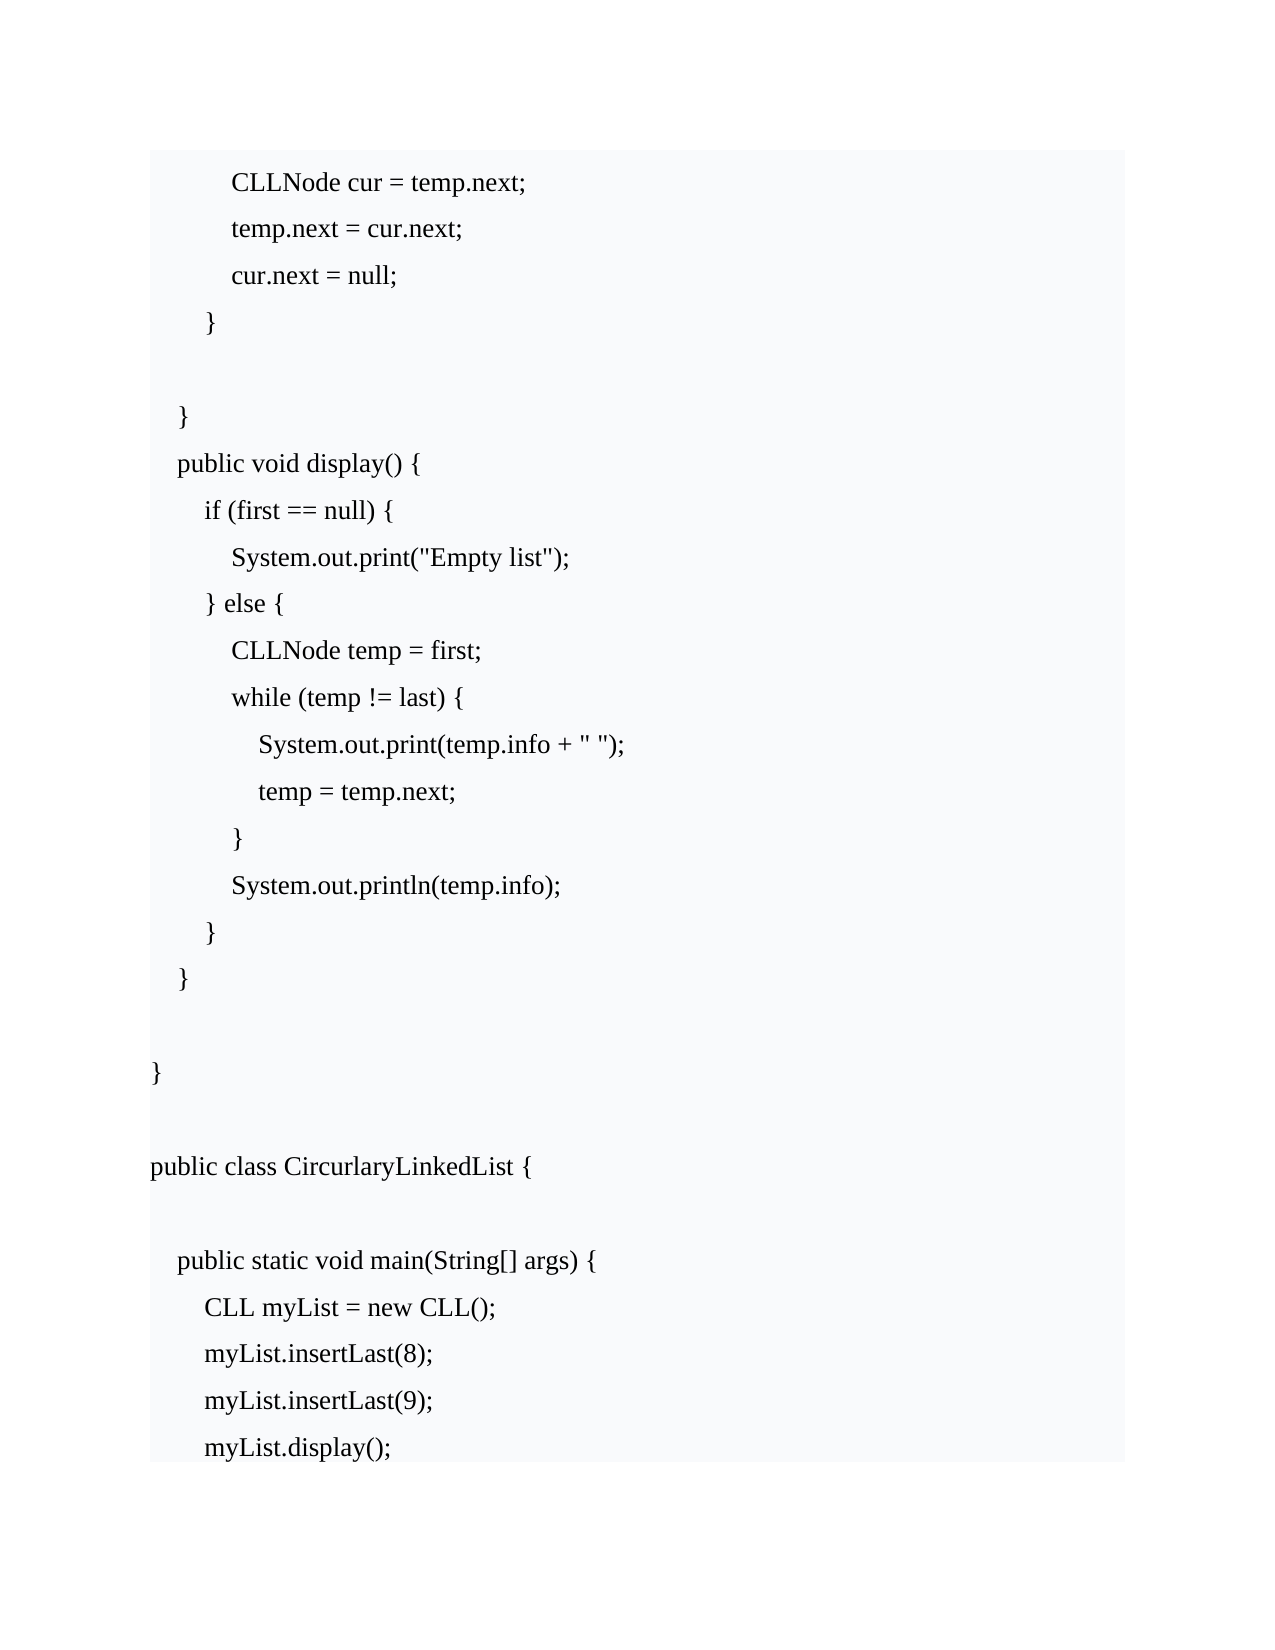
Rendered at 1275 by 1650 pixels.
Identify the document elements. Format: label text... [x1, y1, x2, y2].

text myList.display(); [150, 1416, 1125, 1462]
text if (first == null) { [150, 478, 1125, 525]
text } [150, 291, 1125, 337]
text } [150, 900, 1125, 947]
text myList.insertLast(9); [150, 1369, 1125, 1416]
text public static void main(String[] args) { [150, 1228, 1125, 1275]
text System.out.println(temp.info); [150, 853, 1125, 900]
text CLLNode temp = first; [150, 619, 1125, 666]
text System.out.print(temp.info + " "); [150, 712, 1125, 759]
text } else { [150, 572, 1125, 619]
text myList.insertLast(8); [150, 1322, 1125, 1369]
text public void display() { [150, 431, 1125, 478]
text public class CircurlaryLinkedList { [150, 1134, 1125, 1181]
text System.out.print("Empty list"); [150, 525, 1125, 572]
text } [150, 947, 1125, 994]
text } [150, 384, 1125, 431]
text while (temp != last) { [150, 666, 1125, 712]
text temp.next = cur.next; [150, 197, 1125, 244]
text cur.next = null; [150, 244, 1125, 291]
text } [150, 1041, 1125, 1087]
text CLLNode cur = temp.next; [150, 150, 1125, 197]
text CLL myList = new CLL(); [150, 1275, 1125, 1322]
text } [150, 806, 1125, 853]
text temp = temp.next; [150, 759, 1125, 806]
